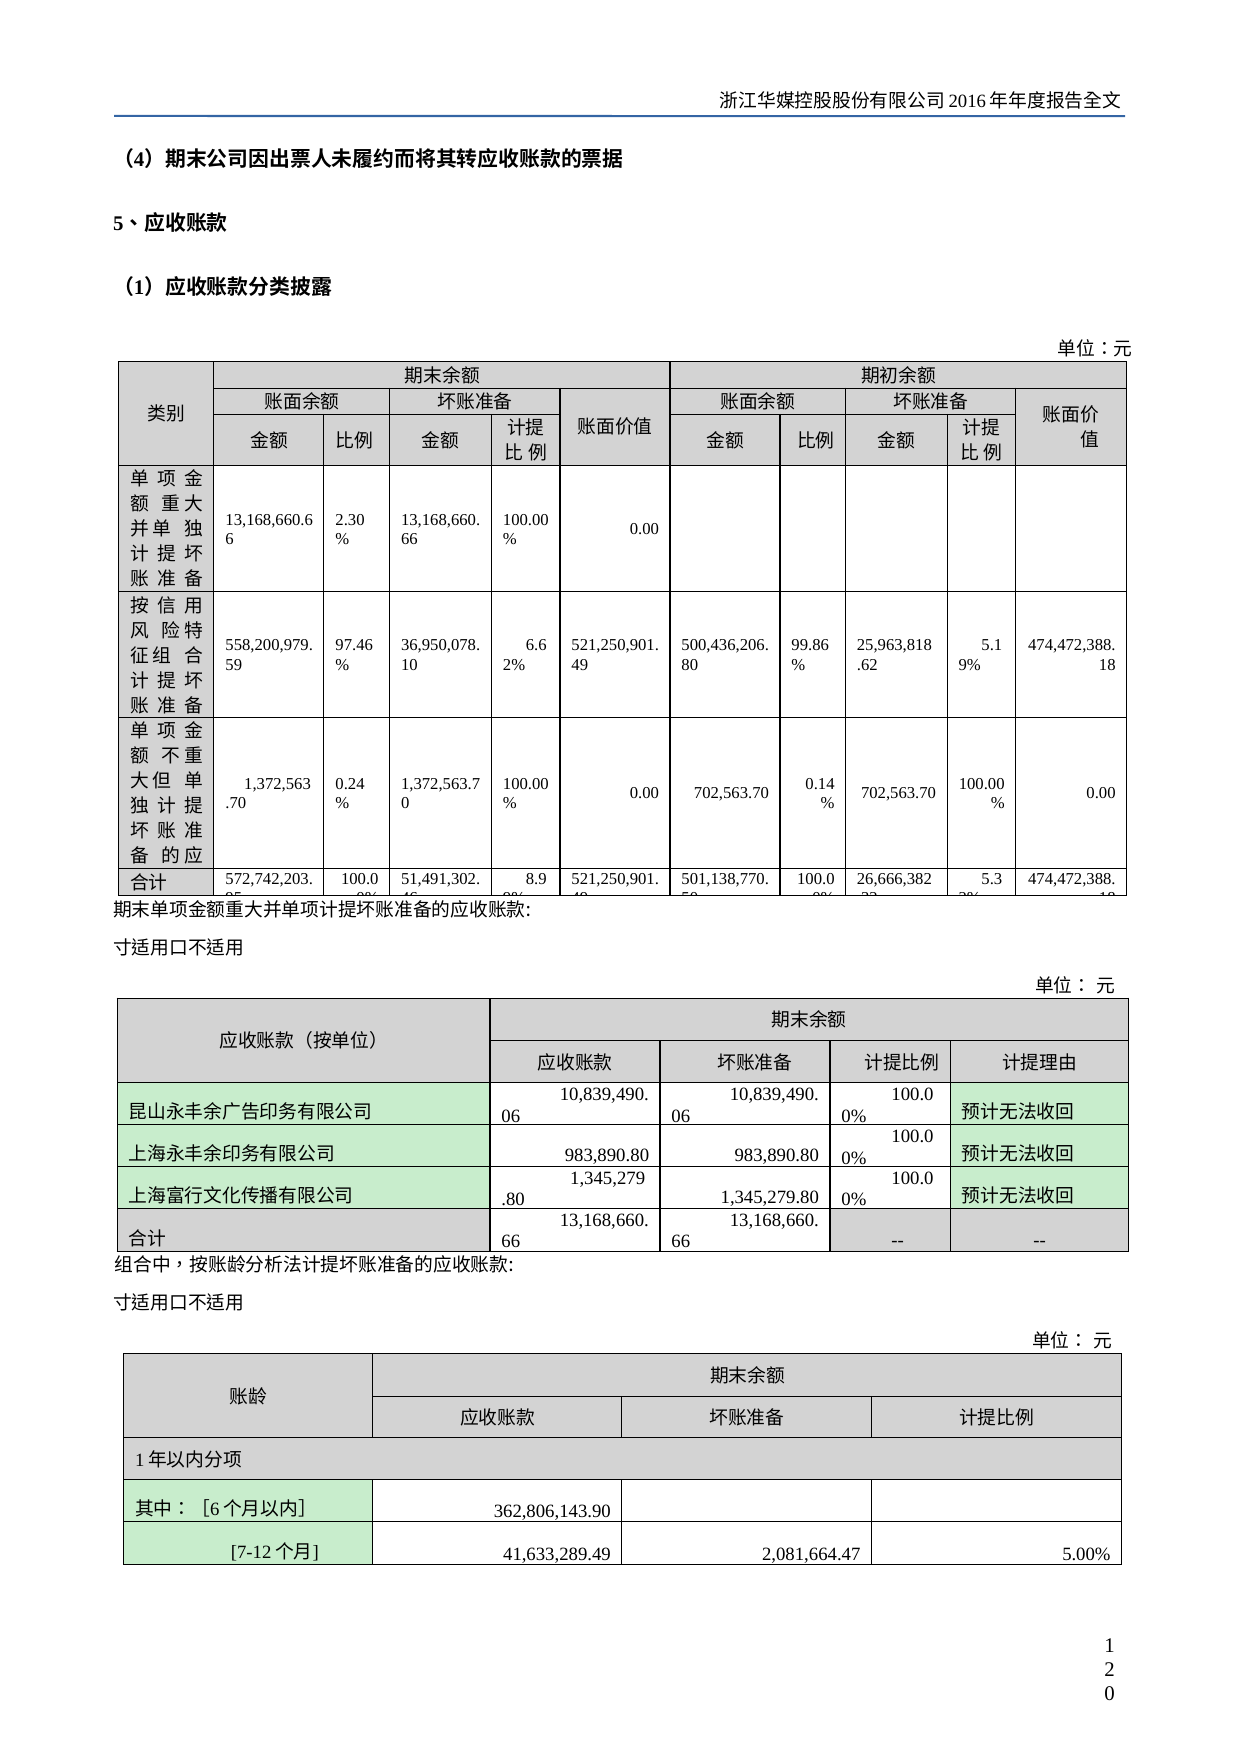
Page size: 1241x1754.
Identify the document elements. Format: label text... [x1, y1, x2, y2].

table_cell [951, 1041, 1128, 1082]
text 单位：元 [113, 336, 1132, 361]
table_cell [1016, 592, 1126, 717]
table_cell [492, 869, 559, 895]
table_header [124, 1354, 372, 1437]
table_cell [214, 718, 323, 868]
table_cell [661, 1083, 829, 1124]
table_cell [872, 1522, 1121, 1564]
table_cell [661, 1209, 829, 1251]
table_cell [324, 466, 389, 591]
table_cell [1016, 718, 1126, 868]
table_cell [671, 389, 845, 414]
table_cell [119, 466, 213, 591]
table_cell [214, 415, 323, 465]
text 5、应收账款 [113, 208, 1132, 236]
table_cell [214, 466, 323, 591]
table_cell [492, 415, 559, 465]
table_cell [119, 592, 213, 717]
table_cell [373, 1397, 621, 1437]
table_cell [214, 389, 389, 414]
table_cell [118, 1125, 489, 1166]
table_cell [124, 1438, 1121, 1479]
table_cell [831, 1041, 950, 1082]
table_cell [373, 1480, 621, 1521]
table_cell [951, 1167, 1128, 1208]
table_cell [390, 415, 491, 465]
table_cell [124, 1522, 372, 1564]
text 期末单项金额重大并单项计提坏账准备的应收账款: [113, 896, 1132, 922]
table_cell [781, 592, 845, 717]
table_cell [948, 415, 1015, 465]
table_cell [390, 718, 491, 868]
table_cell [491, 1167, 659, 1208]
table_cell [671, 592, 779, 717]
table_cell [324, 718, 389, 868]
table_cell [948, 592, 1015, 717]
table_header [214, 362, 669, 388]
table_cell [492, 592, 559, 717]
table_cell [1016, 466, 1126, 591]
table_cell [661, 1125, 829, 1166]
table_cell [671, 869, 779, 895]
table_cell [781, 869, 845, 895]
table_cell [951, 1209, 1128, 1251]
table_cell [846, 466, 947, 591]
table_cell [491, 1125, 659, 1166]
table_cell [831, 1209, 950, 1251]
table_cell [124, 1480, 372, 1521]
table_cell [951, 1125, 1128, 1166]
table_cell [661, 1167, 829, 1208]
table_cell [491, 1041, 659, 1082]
text 寸适用口不适用 [113, 1290, 1132, 1315]
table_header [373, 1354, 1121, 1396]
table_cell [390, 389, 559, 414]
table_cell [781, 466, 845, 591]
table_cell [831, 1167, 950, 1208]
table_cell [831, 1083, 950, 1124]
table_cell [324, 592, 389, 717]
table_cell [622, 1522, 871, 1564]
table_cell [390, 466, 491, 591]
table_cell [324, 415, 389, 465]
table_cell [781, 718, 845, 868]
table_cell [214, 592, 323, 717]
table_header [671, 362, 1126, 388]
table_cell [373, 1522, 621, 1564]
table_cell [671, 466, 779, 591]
text （1）应收账款分类披露 [113, 272, 1132, 300]
text （4）期末公司因出票人未履约而将其转应收账款的票据 [113, 144, 1132, 172]
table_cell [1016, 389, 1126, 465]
text 组合中，按账龄分析法计提坏账准备的应收账款: [114, 1252, 1132, 1277]
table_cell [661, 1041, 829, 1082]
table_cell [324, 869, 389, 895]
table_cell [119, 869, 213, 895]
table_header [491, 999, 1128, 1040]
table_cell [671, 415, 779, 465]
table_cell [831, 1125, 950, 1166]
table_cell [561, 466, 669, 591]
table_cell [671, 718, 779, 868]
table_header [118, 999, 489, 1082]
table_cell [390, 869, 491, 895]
text 单位： 元 [1032, 1328, 1132, 1353]
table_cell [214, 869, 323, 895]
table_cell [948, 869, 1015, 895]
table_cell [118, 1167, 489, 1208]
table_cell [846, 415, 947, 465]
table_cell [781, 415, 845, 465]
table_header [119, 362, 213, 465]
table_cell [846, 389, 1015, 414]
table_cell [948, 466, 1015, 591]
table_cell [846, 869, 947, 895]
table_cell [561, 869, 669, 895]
text 单位： 元 [1035, 972, 1132, 998]
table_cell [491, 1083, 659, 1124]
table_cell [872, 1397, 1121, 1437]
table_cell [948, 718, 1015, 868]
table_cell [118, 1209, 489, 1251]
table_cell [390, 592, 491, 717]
text 寸适用口不适用 [113, 934, 1132, 960]
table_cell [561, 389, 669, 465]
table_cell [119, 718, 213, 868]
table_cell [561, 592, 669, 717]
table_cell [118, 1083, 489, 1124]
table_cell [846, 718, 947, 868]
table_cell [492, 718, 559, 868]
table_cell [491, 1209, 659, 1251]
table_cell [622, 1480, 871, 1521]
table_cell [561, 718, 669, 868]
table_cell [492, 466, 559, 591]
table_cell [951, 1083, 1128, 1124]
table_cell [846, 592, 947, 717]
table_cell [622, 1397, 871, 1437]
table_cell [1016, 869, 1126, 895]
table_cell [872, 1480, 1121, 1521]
